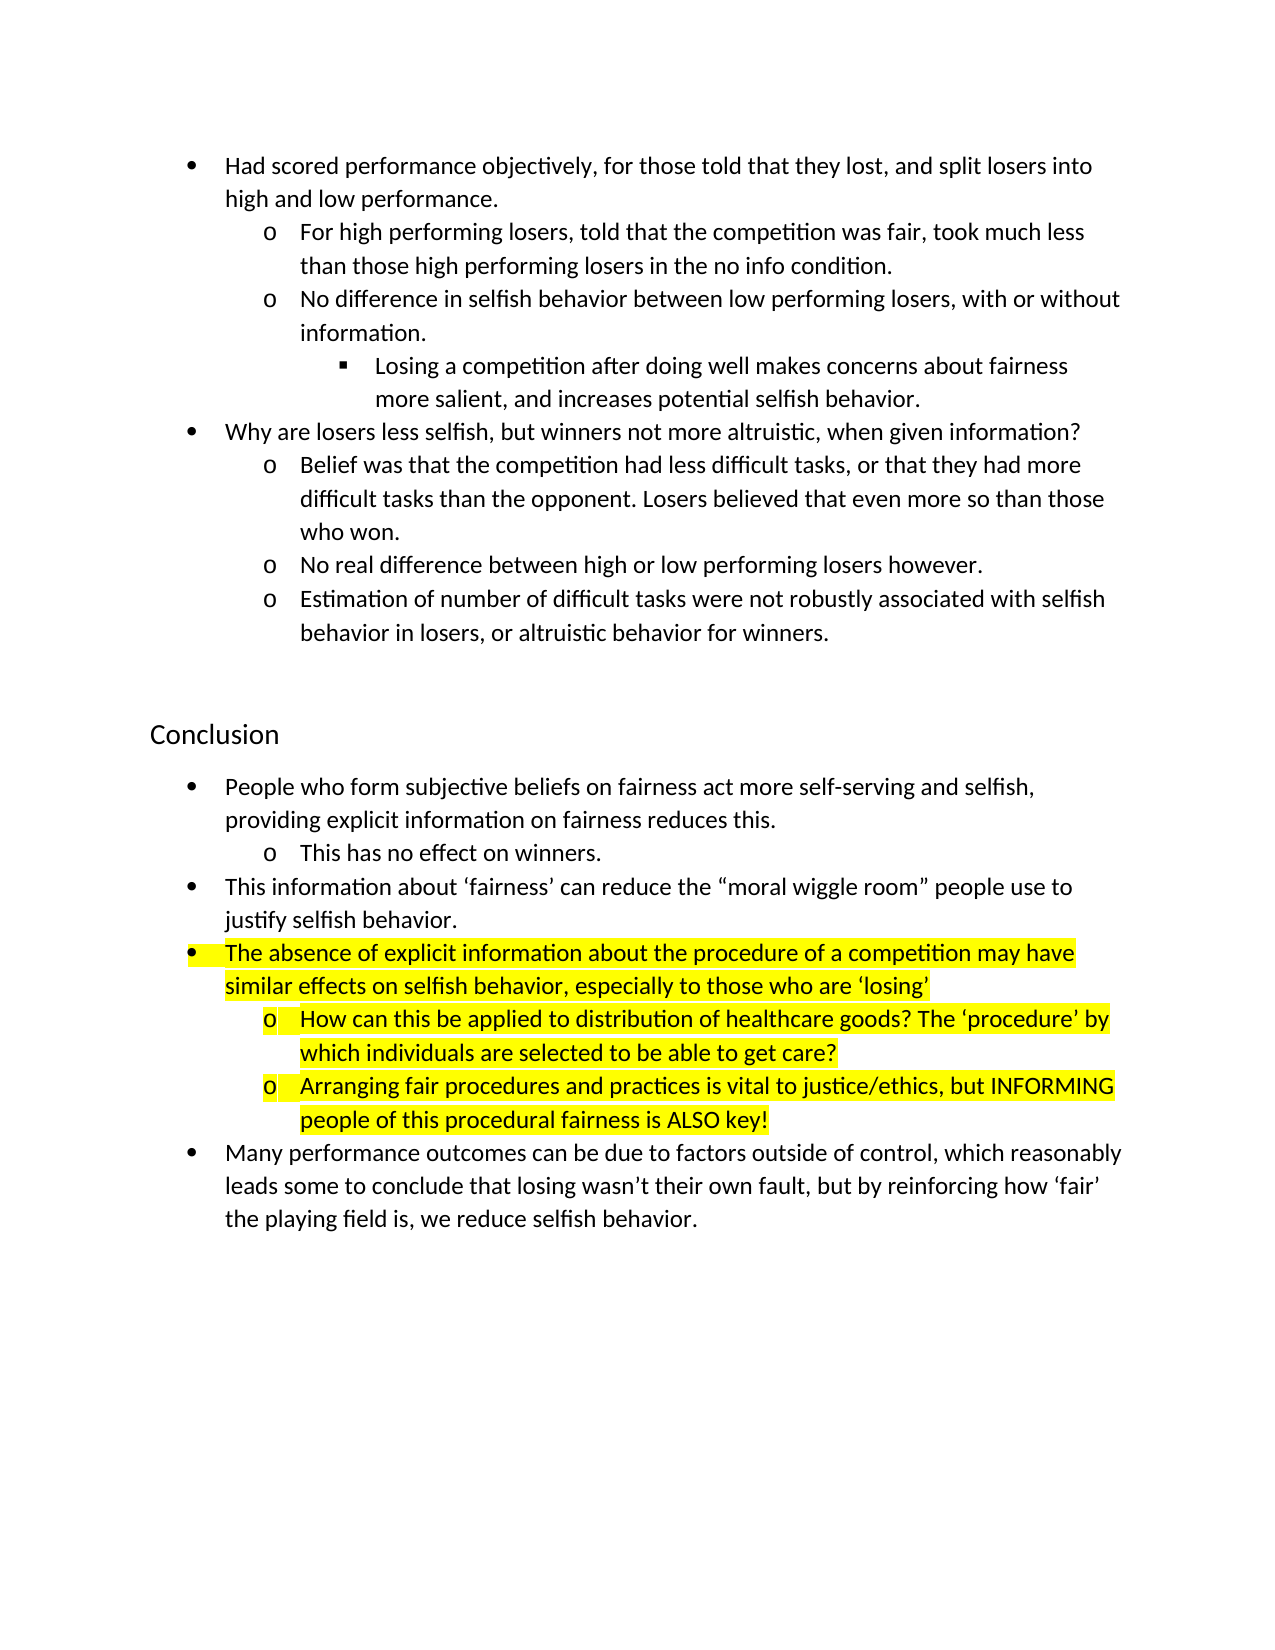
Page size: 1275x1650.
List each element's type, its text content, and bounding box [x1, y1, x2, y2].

text Conclusion [150, 716, 1125, 752]
list Belief was that the competition had less difficult tasks, or that they had more difficult tasks than the opponent. Losers believed that even more so than those who won. [262, 449, 1125, 546]
list No real difference between high or low performing losers however. [262, 549, 1125, 581]
list This information about ‘fairness’ can reduce the “moral wiggle room” people use to justify selfish behavior. [187, 872, 1125, 935]
list How can this be applied to distribution of healthcare goods? The ‘procedure’ by which individuals are selected to be able to get care? [262, 1003, 1125, 1068]
list No difference in selfish behavior between low performing losers, with or without information. [262, 283, 1125, 348]
list Why are losers less selfish, but winners not more altruistic, when given information? [187, 416, 1125, 446]
list Losing a competition after doing well makes concerns about fairness more salient, and increases potential selfish behavior. [337, 350, 1125, 413]
list Many performance outcomes can be due to factors outside of control, which reasonably leads some to conclude that losing wasn’t their own fault, but by reinforcing how ‘fair’ the playing field is, we reduce selfish behavior. [187, 1137, 1125, 1234]
list Estimation of number of difficult tasks were not robustly associated with selfish behavior in losers, or altruistic behavior for winners. [262, 583, 1125, 648]
list The absence of explicit information about the procedure of a competition may have similar effects on selfish behavior, especially to those who are ‘losing’ [187, 937, 1125, 1001]
list This has no effect on winners. [262, 837, 1125, 869]
list Arranging fair procedures and practices is vital to justice/ethics, but INFORMING people of this procedural fairness is ALSO key! [262, 1070, 1125, 1135]
list For high performing losers, told that the competition was fair, took much less than those high performing losers in the no info condition. [262, 216, 1125, 281]
list Had scored performance objectively, for those told that they lost, and split losers into high and low performance. [187, 150, 1125, 213]
list People who form subjective beliefs on fairness act more self-serving and selfish, providing explicit information on fairness reduces this. [187, 771, 1125, 835]
